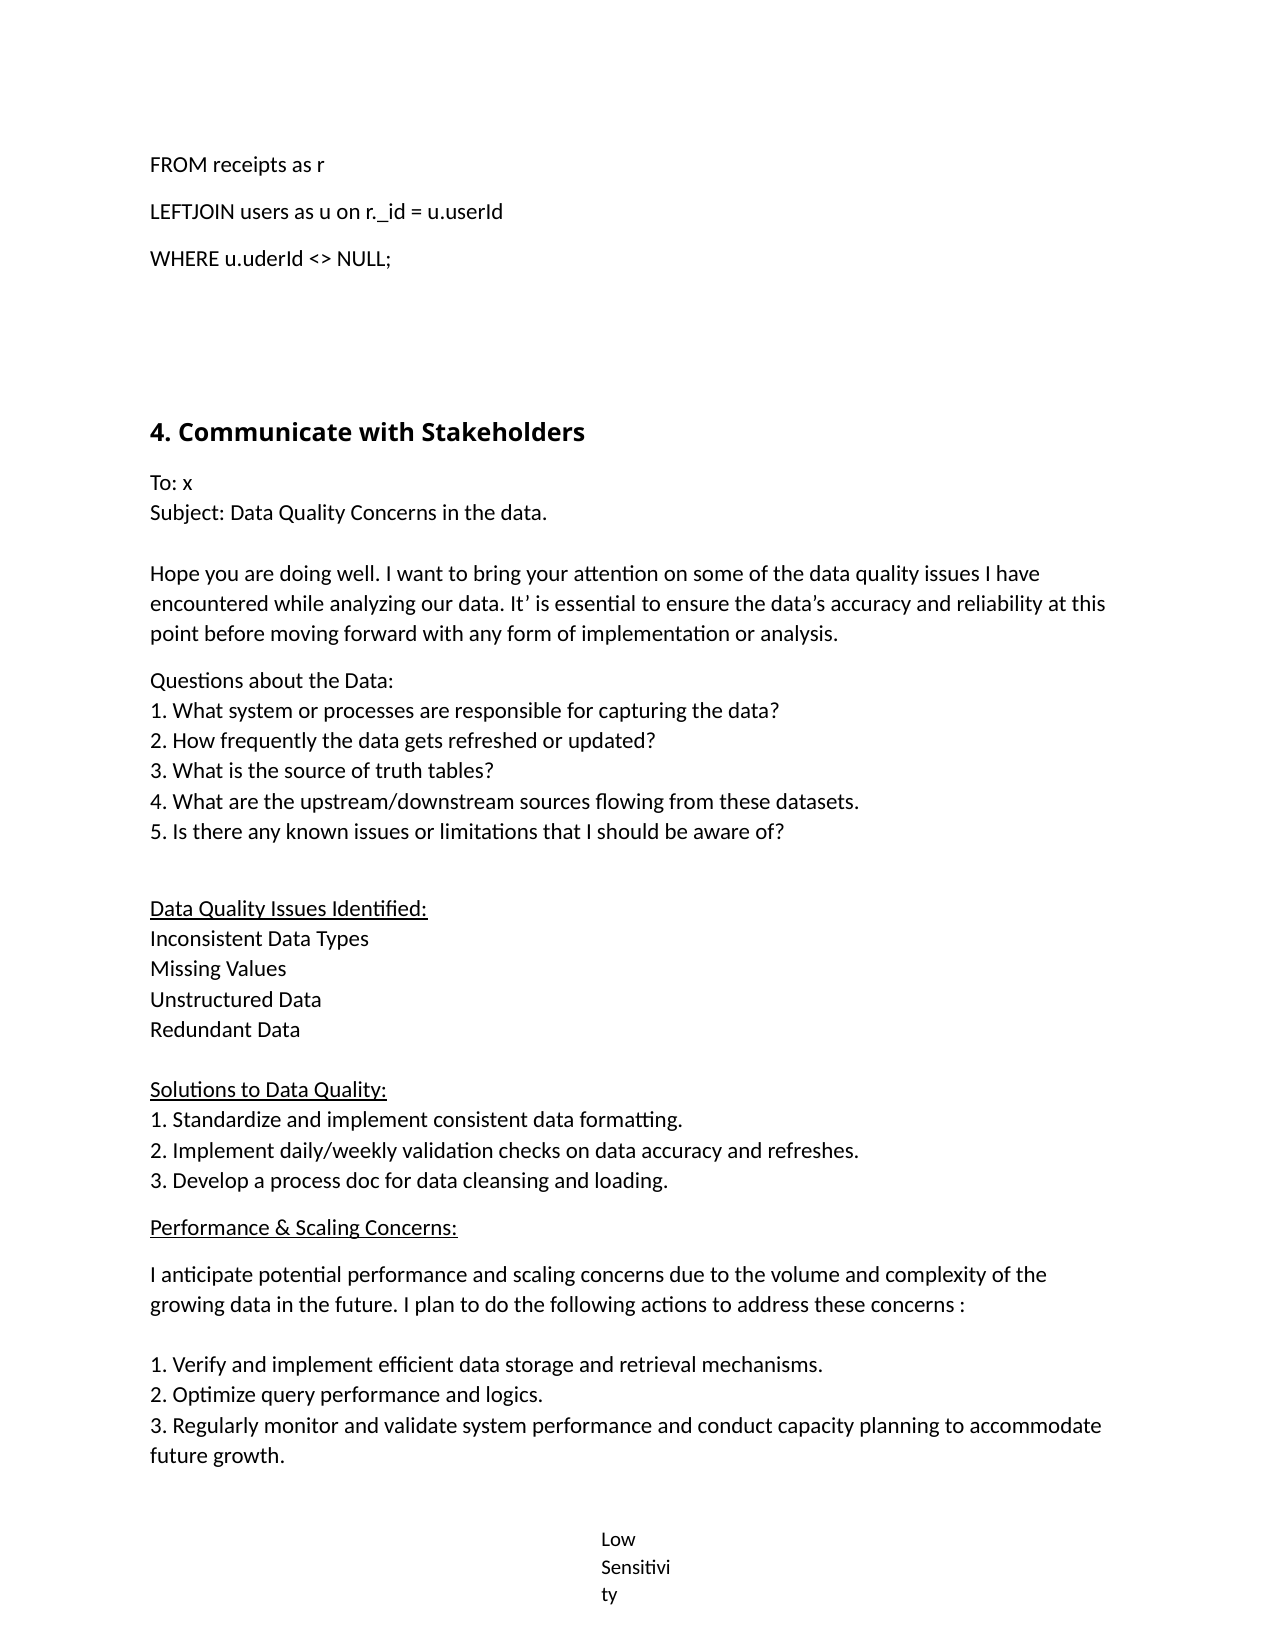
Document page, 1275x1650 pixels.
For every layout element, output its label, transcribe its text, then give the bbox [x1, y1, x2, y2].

text FROM receipts as r [150, 150, 1125, 178]
text LEFTJOIN users as u on r._id = u.userId [150, 197, 1125, 225]
text Performance & Scaling Concerns: [150, 1213, 1125, 1241]
text 4. Communicate with Stakeholders [150, 414, 1125, 449]
text WHERE u.uderId <> NULL; [150, 244, 1125, 272]
text Data Quality Issues Identified: Inconsistent Data Types Missing Values Unstructured Data Redundant Data Solutions to Data Quality: 1. Standardize and implement consistent data formatting. 2. Implement daily/weekly validation checks on data accuracy and refreshes. 3. Develop a process doc for data cleansing and loading. [150, 894, 1125, 1194]
text Questions about the Data: 1. What system or processes are responsible for capturing the data? 2. How frequently the data gets refreshed or updated? 3. What is the source of truth tables? 4. What are the upstream/downstream sources flowing from these datasets. 5. Is there any known issues or limitations that I should be aware of? [150, 666, 1125, 875]
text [150, 1260, 1125, 1499]
text To: x Subject: Data Quality Concerns in the data. Hope you are doing well. I want to bring your attention on some of the data quality issues I have encountered while analyzing our data. It’ is essential to ensure the data’s accuracy and reliability at this point before moving forward with any form of implementation or analysis. [150, 468, 1125, 647]
